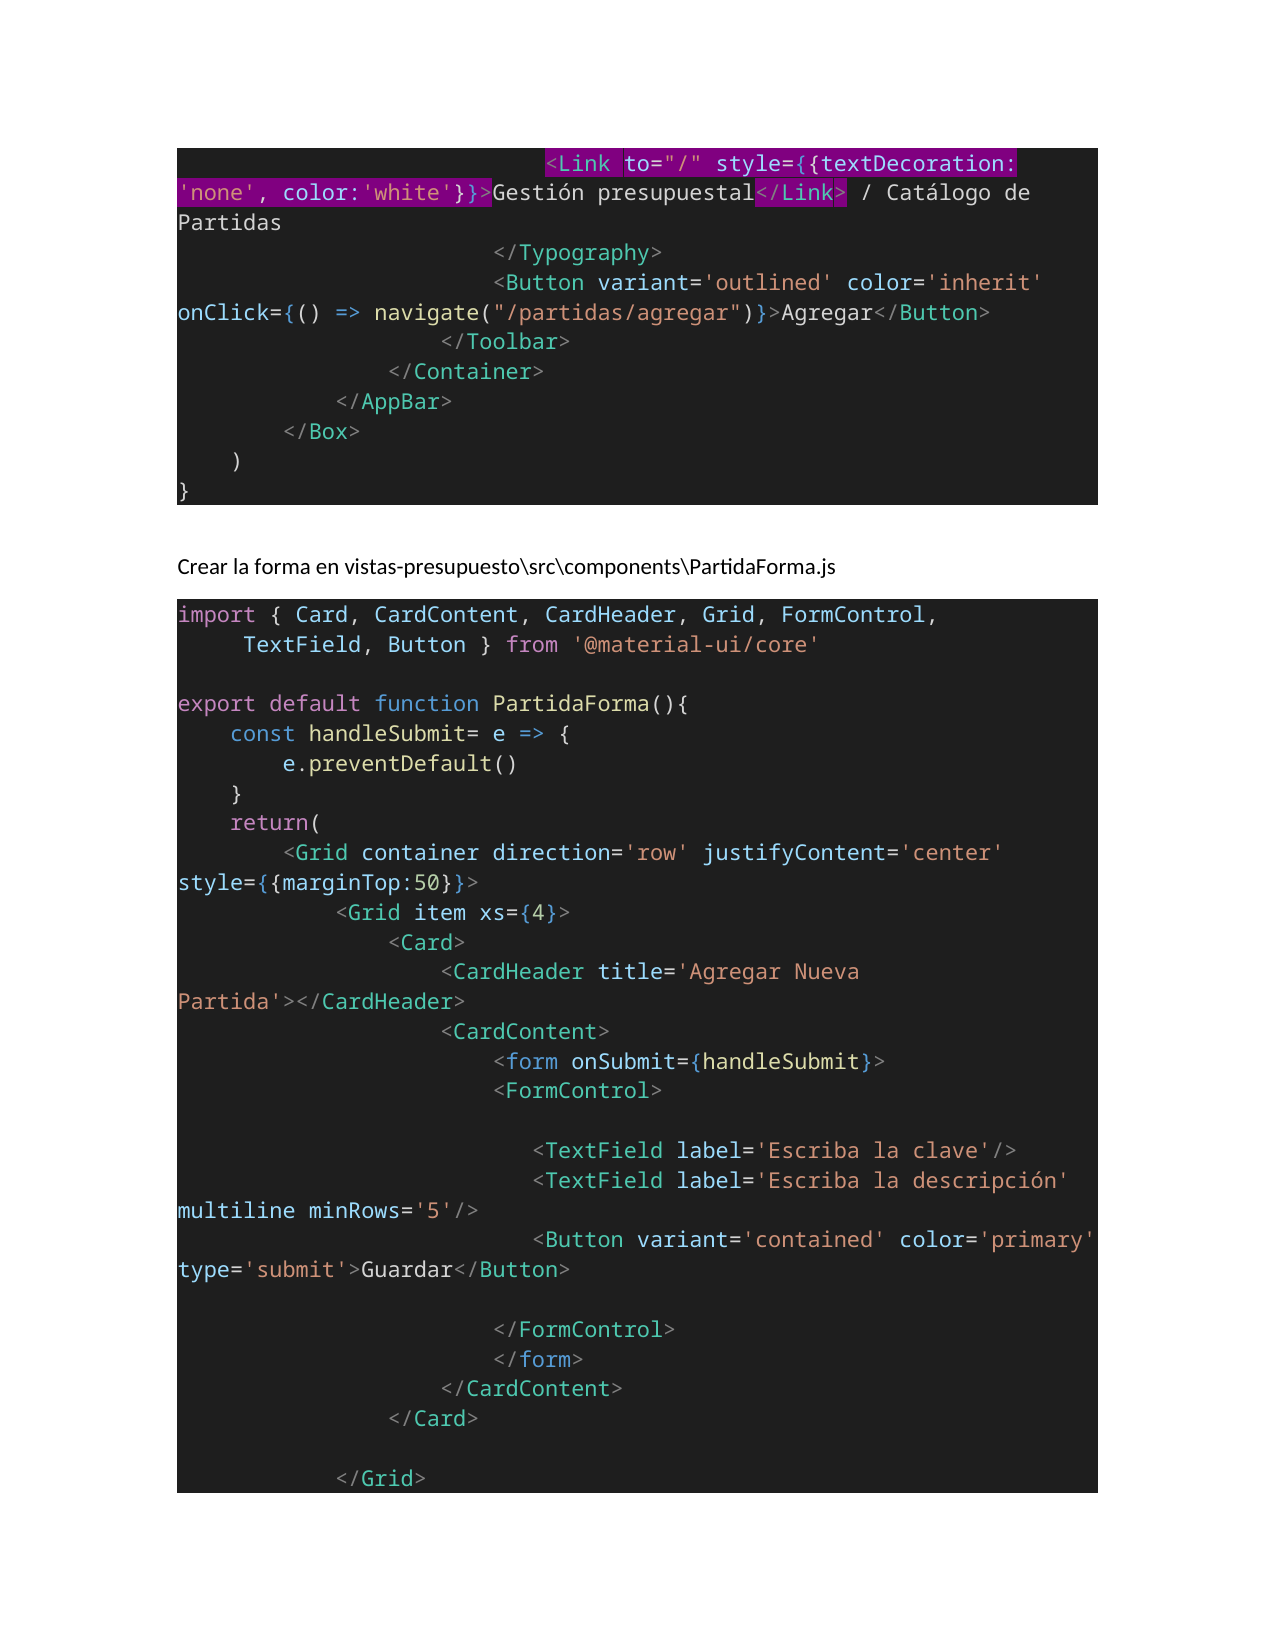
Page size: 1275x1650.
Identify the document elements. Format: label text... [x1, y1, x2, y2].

text <CardContent> [177, 1016, 1098, 1046]
text </AppBar> [177, 386, 1098, 416]
text <TextField label='Escriba la clave'/> [177, 1135, 1098, 1165]
text </Grid> [177, 1463, 1098, 1493]
text </form> [177, 1344, 1098, 1373]
text </Container> [177, 356, 1098, 386]
text </CardContent> [177, 1373, 1098, 1403]
text <Grid container direction='row' justifyContent='center' style={{marginTop:50}}> [177, 837, 1098, 897]
text <CardHeader title='Agregar Nueva Partida'></CardHeader> [177, 956, 1098, 1016]
text TextField, Button } from '@material-ui/core' [177, 629, 1098, 658]
text <Button variant='contained' color='primary' type='submit'>Guardar</Button> [177, 1224, 1098, 1284]
text <Link to="/" style={{textDecoration: 'none', color:'white'}}>Gestión presupuestal</Link> / Catálogo de Partidas [177, 148, 1098, 237]
text <FormControl> [177, 1076, 1098, 1105]
text } [177, 778, 1098, 807]
text return( [177, 807, 1098, 837]
text ) [177, 446, 1098, 475]
text </Typography> [177, 237, 1098, 267]
text <Card> [177, 927, 1098, 956]
text </Box> [177, 416, 1098, 446]
text <Grid item xs={4}> [177, 897, 1098, 927]
text <TextField label='Escriba la descripción' multiline minRows='5'/> [177, 1165, 1098, 1224]
text </Card> [177, 1403, 1098, 1433]
text <form onSubmit={handleSubmit}> [177, 1046, 1098, 1076]
text e.preventDefault() [177, 748, 1098, 778]
text import { Card, CardContent, CardHeader, Grid, FormControl, [177, 599, 1098, 629]
text </FormControl> [177, 1314, 1098, 1344]
text <Button variant='outlined' color='inherit' onClick={() => navigate("/partidas/agregar")}>Agregar</Button> [177, 267, 1098, 326]
text } [177, 475, 1098, 505]
text </Toolbar> [177, 326, 1098, 356]
text const handleSubmit= e => { [177, 718, 1098, 748]
text export default function PartidaForma(){ [177, 688, 1098, 718]
text Crear la forma en vistas-presupuesto\src\components\PartidaForma.js [177, 552, 1098, 580]
